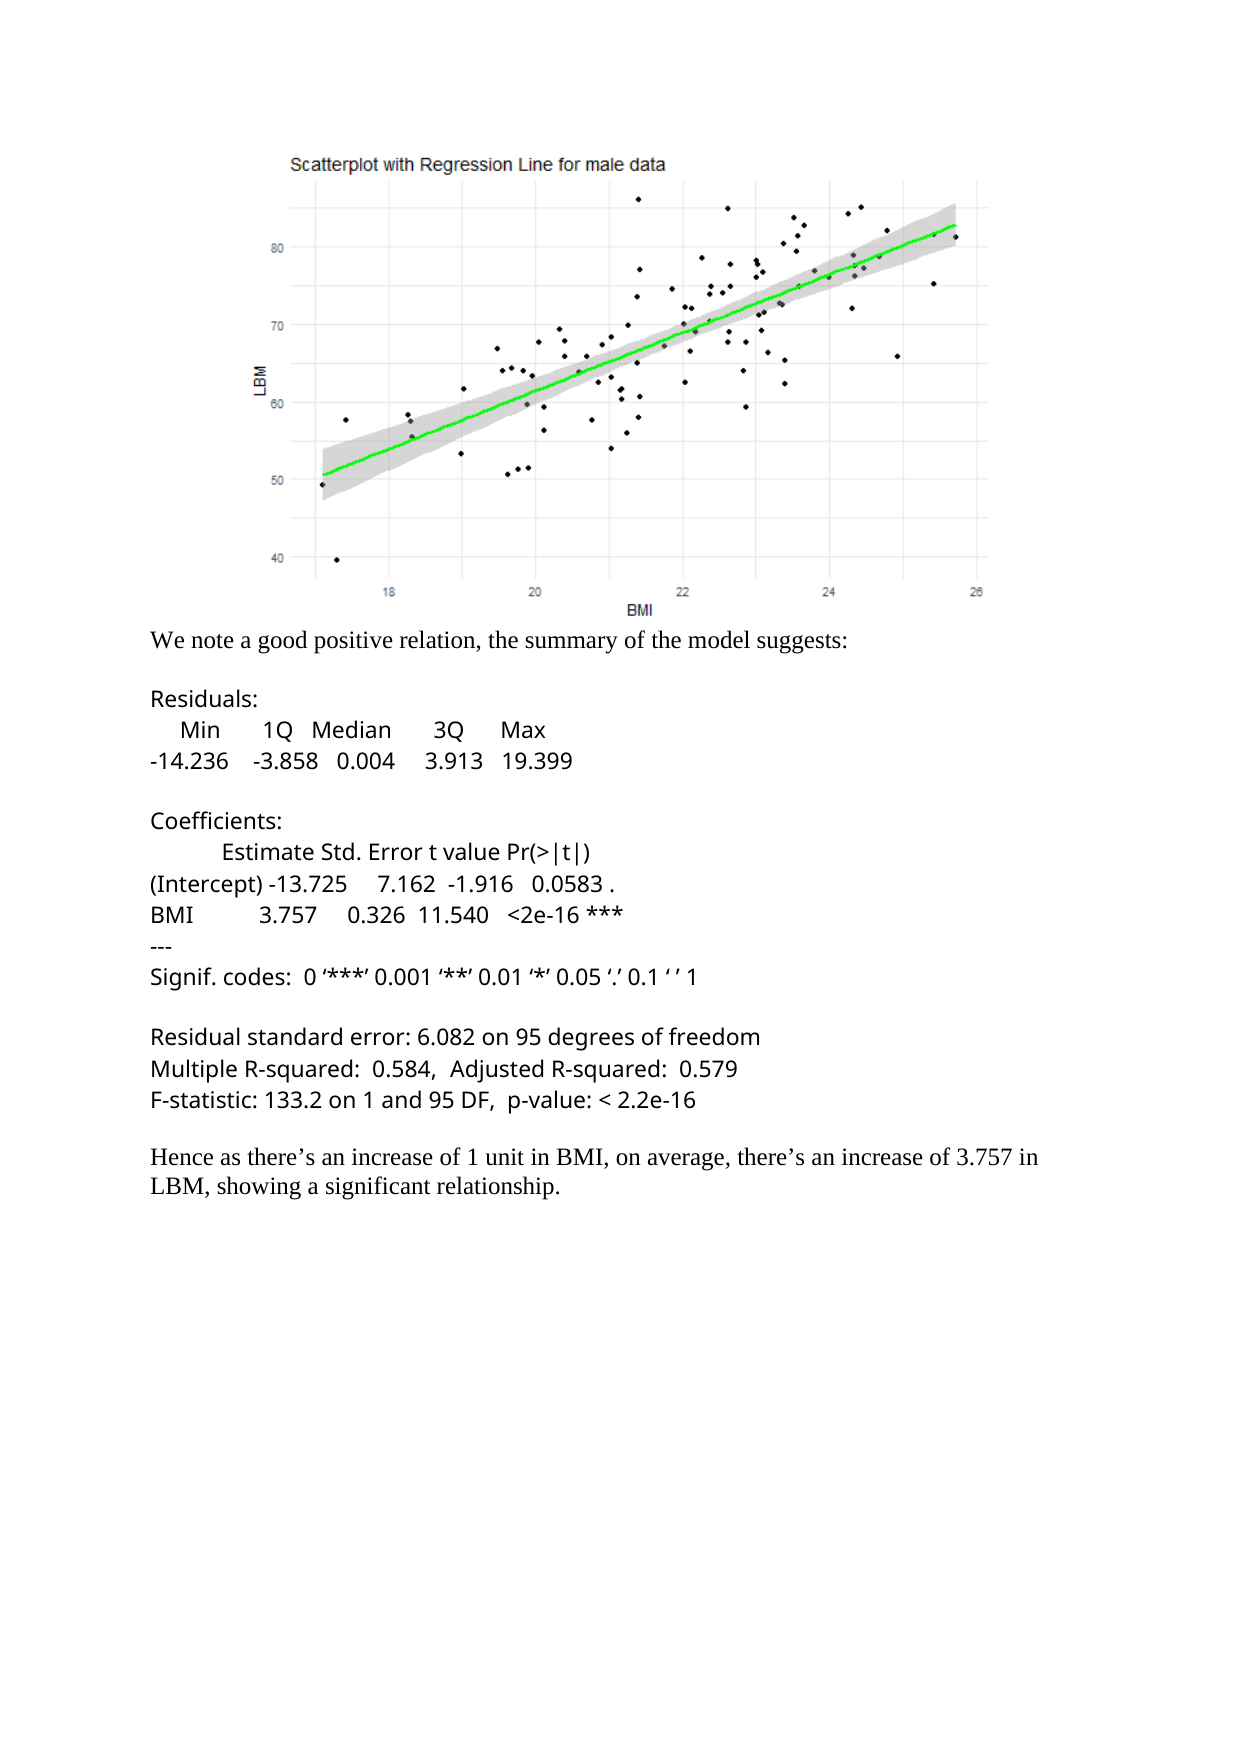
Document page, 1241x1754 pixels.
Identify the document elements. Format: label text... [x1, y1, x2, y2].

text We note a good positive relation, the summary of the model suggests: [150, 625, 1090, 654]
text Hence as there’s an increase of 1 unit in BMI, on average, there’s an increase of 3.757 in LBM, showing a significant relationship. [150, 1142, 1090, 1199]
text Residuals: Min 1Q Median 3Q Max -14.236 -3.858 0.004 3.913 19.399 Coefficients: Estimate Std. Error t value Pr(>|t|) (Intercept) -13.725 7.162 -1.916 0.0583 . BMI 3.757 0.326 11.540 <2e-16 *** --- Signif. codes: 0 ‘***’ 0.001 ‘**’ 0.01 ‘*’ 0.05 ‘.’ 0.1 ‘ ’ 1 Residual standard error: 6.082 on 95 degrees of freedom Multiple R-squared: 0.584, Adjusted R-squared: 0.579 F-statistic: 133.2 on 1 and 95 DF, p-value: < 2.2e-16 [150, 682, 1090, 1115]
